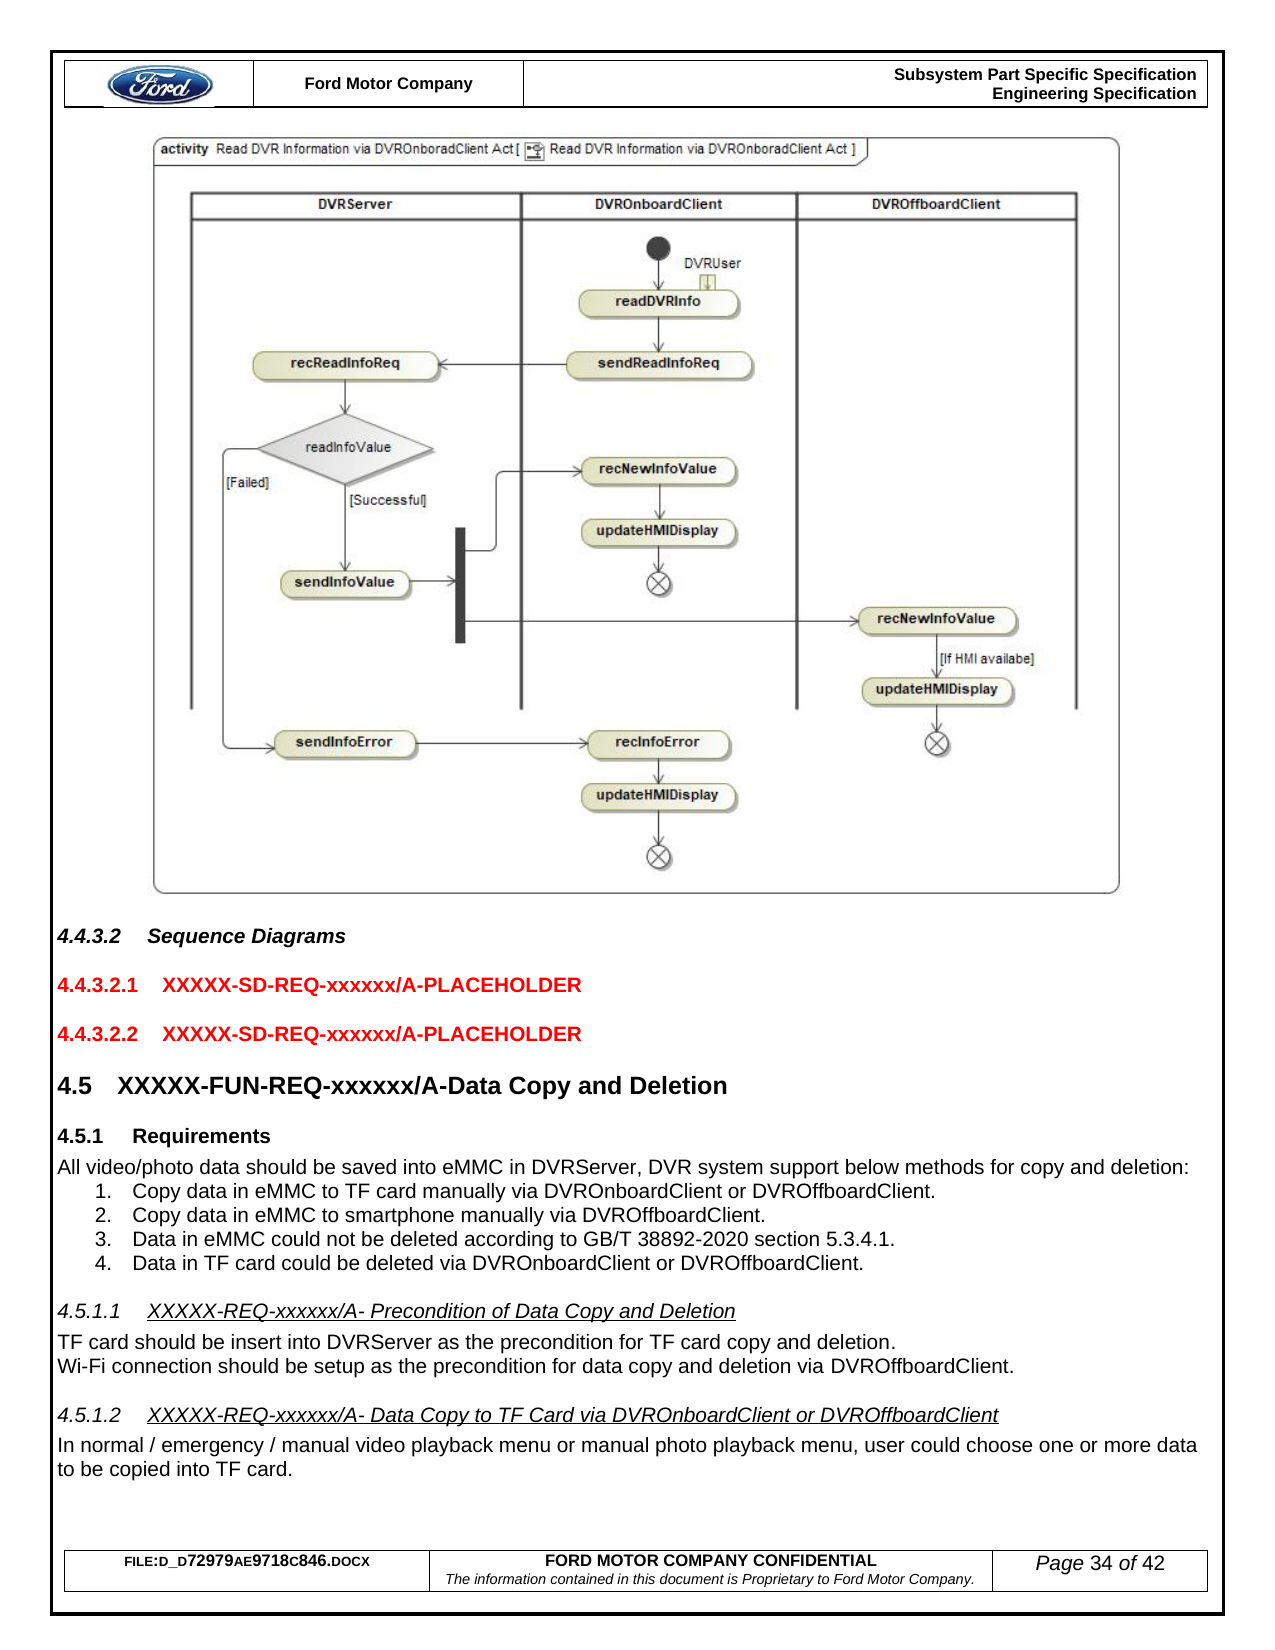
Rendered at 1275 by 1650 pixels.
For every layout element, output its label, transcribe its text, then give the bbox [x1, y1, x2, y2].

subtitle Requirements [57, 1124, 1215, 1148]
text Wi-Fi connection should be setup as the precondition for data copy and deletion via DVROffboardClient. [57, 1353, 1215, 1377]
subtitle Sequence Diagrams [57, 924, 1215, 948]
text TF card should be insert into DVRServer as the precondition for TF card copy and deletion. [57, 1329, 1215, 1353]
text In normal / emergency / manual video playback menu or manual photo playback menu, user could choose one or more data to be copied into TF card. [57, 1433, 1215, 1481]
text All video/photo data should be saved into eMMC in DVRServer, DVR system support below methods for copy and deletion: [57, 1154, 1215, 1178]
subtitle XXXXX-REQ-xxxxxx/A- Data Copy to TF Card via DVROnboardClient or DVROffboardClient [57, 1402, 1215, 1426]
subtitle XXXXX-SD-REQ-xxxxxx/A-PLACEHOLDER [57, 973, 1215, 997]
list Copy data in eMMC to smartphone manually via DVROffboardClient. [94, 1202, 1215, 1226]
subtitle XXXXX-FUN-REQ-xxxxxx/A-Data Copy and Deletion [57, 1071, 1215, 1099]
picture [103, 61, 215, 107]
list Data in TF card could be deleted via DVROnboardClient or DVROffboardClient. [94, 1250, 1215, 1274]
picture [147, 131, 1125, 899]
list Copy data in eMMC to TF card manually via DVROnboardClient or DVROffboardClient. [94, 1178, 1215, 1202]
subtitle XXXXX-REQ-xxxxxx/A- Precondition of Data Copy and Deletion [57, 1299, 1215, 1323]
list Data in eMMC could not be deleted according to GB/T 38892-2020 section 5.3.4.1. [94, 1226, 1215, 1250]
subtitle XXXXX-SD-REQ-xxxxxx/A-PLACEHOLDER [57, 1022, 1215, 1046]
